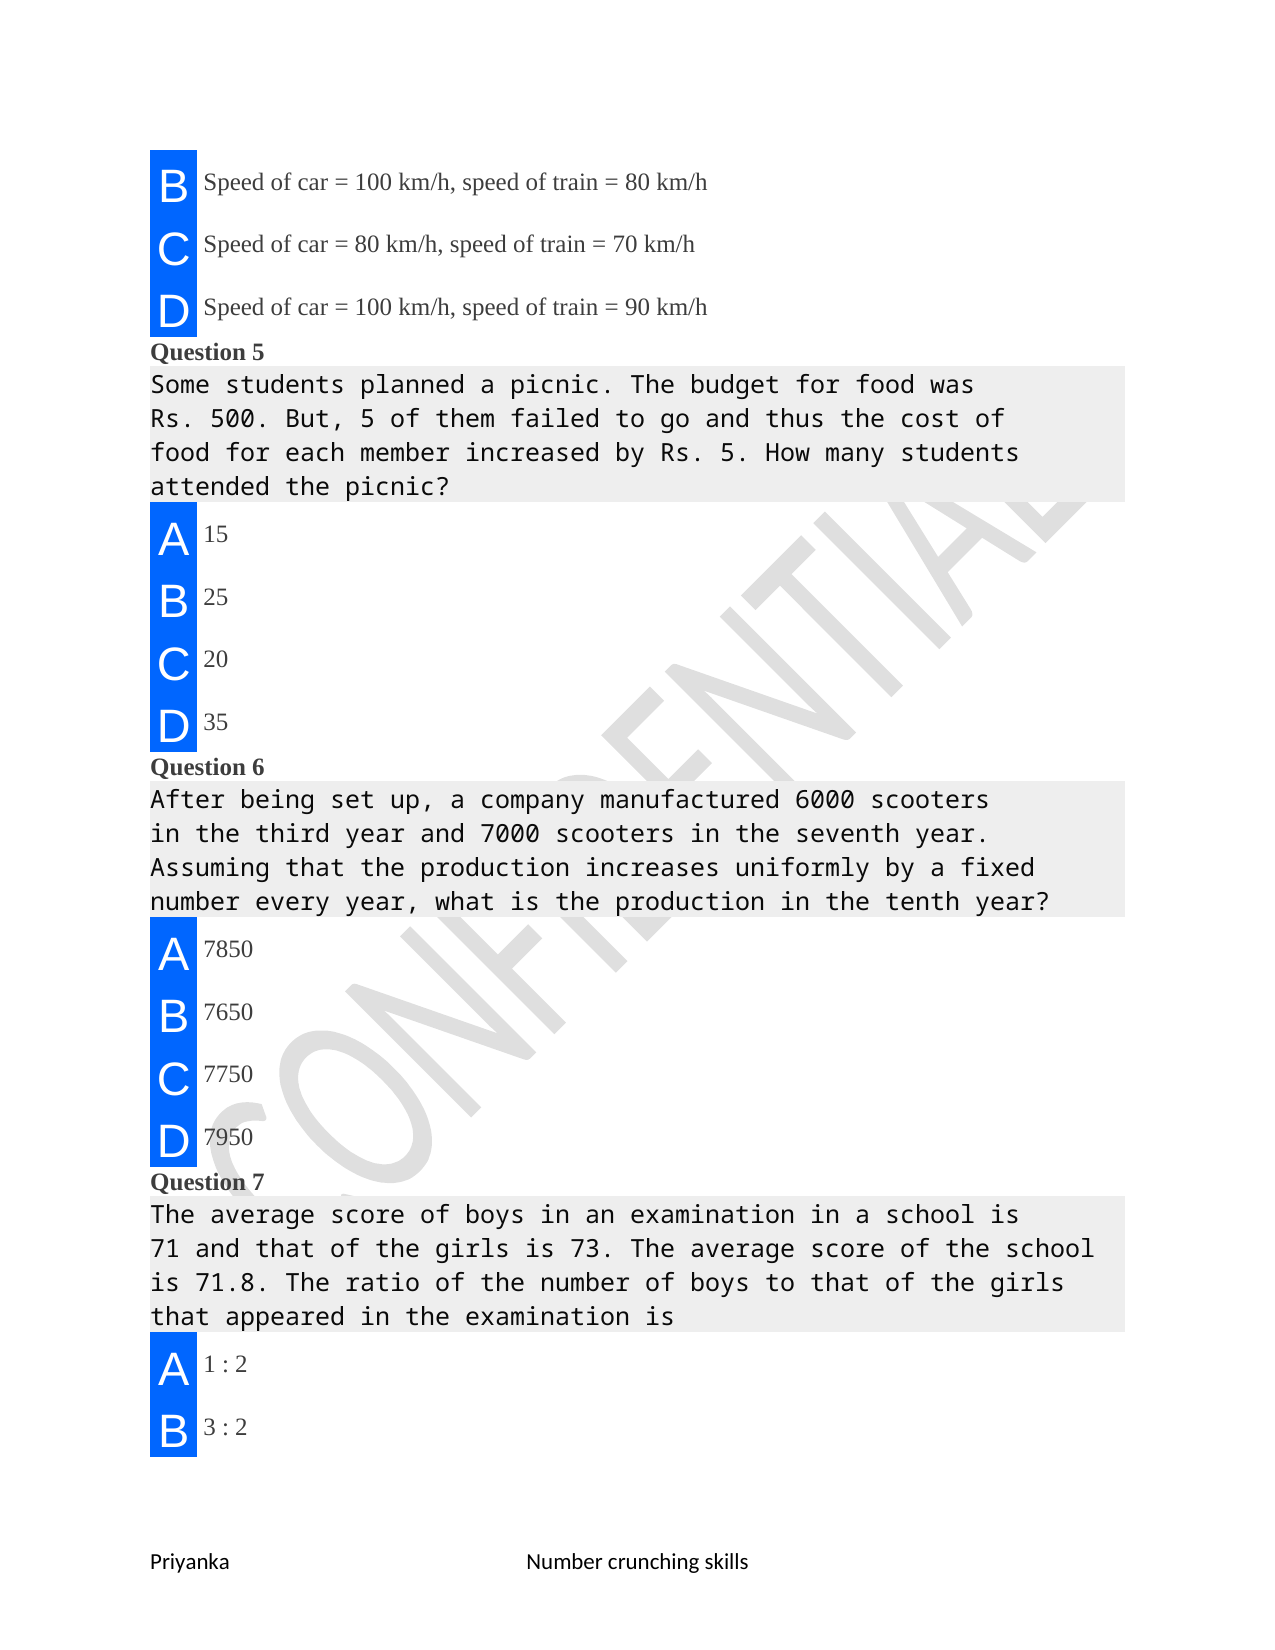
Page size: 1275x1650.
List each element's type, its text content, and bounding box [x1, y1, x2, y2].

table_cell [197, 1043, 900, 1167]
text Some students planned a picnic. The budget for food was [150, 366, 1125, 400]
text Assuming that the production increases uniformly by a fixed [150, 849, 1125, 883]
text in the third year and 7000 scooters in the seventh year. [150, 815, 1125, 849]
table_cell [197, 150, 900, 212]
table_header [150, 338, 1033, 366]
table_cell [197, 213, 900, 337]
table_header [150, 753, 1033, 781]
text number every year, what is the production in the tenth year? [150, 883, 1125, 917]
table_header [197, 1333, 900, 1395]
text After being set up, a company manufactured 6000 scooters [150, 781, 1125, 815]
text food for each member increased by Rs. 5. How many students [150, 434, 1125, 468]
text The average score of boys in an examination in a school is [150, 1196, 1125, 1230]
text attended the picnic? [150, 468, 1125, 502]
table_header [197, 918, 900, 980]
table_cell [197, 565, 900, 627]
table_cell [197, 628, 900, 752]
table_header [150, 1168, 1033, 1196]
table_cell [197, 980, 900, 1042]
text Rs. 500. But, 5 of them failed to go and thus the cost of [150, 400, 1125, 434]
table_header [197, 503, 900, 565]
text that appeared in the examination is [150, 1298, 1125, 1332]
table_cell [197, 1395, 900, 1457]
text is 71.8. The ratio of the number of boys to that of the girls [150, 1264, 1125, 1298]
text 71 and that of the girls is 73. The average score of the school [150, 1230, 1125, 1264]
